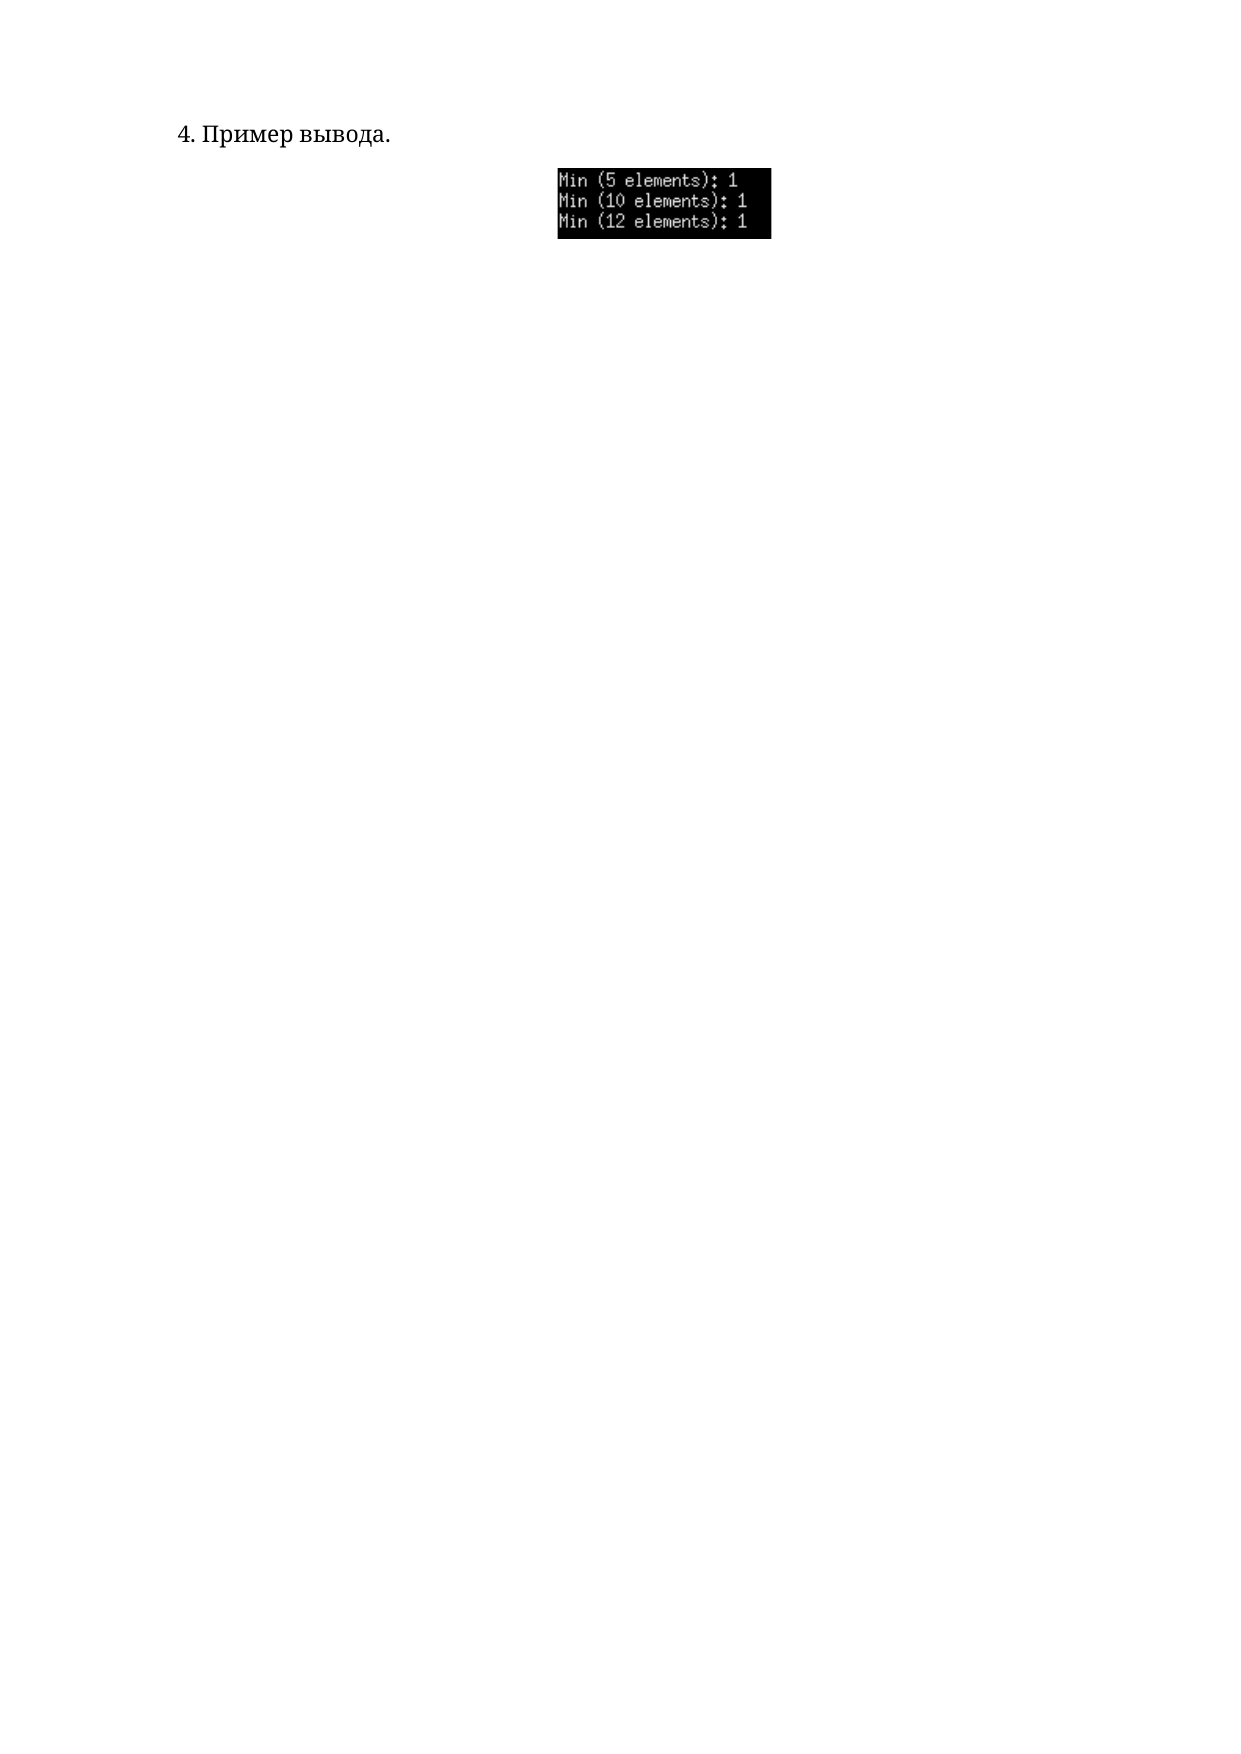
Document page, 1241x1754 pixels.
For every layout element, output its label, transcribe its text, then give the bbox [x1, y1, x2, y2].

text 4. Пример вывода. [177, 118, 1152, 149]
picture [557, 168, 772, 239]
